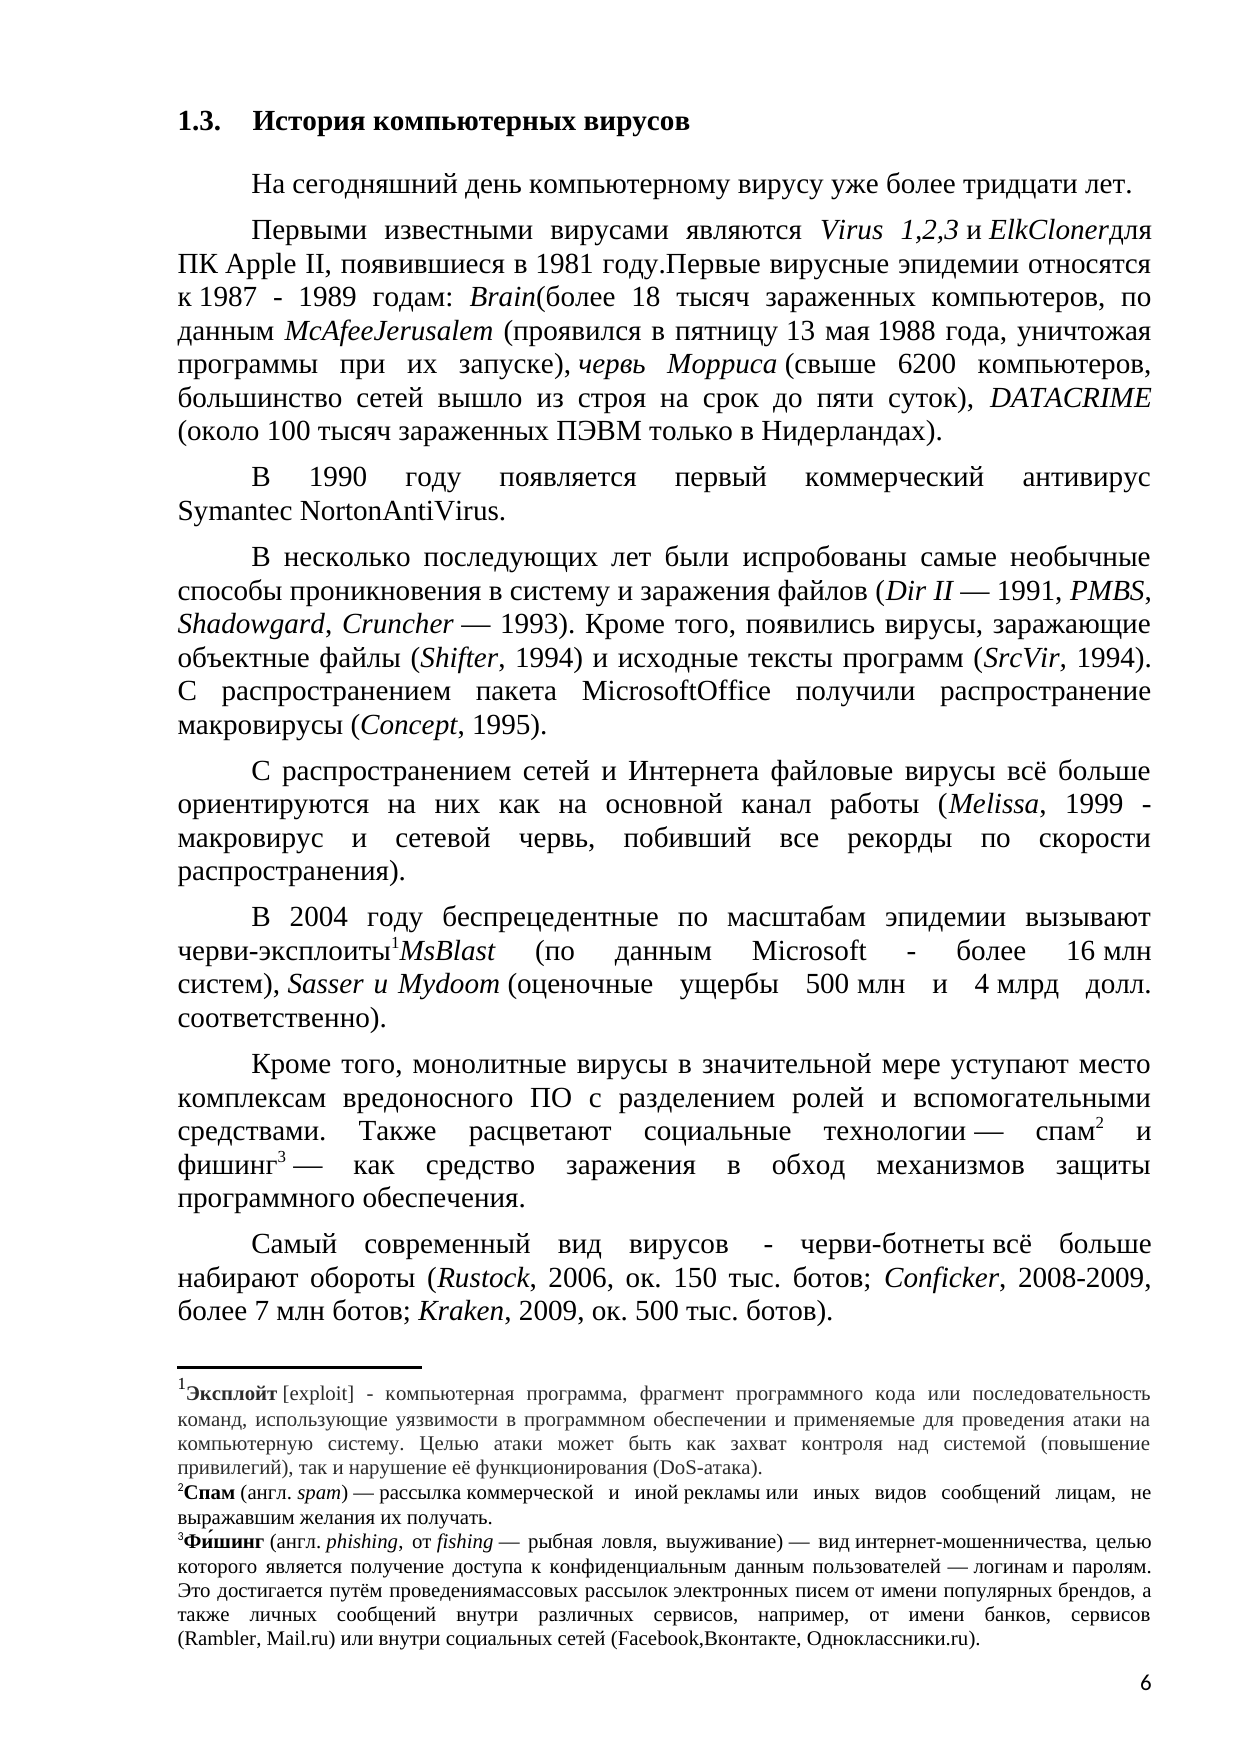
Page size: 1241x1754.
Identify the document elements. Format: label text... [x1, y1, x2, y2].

text В 2004 году беспрецедентные по масштабам эпидемии вызывают черви-эксплоитыMsBlast (по данным Microsoft - более 16 млн систем), Sasser и Mydoom (оценочные ущербы 500 млн и 4 млрд долл. соответственно). [177, 899, 1152, 1034]
text Самый современный вид вирусов - черви-ботнеты всё больше набирают обороты (Rustock, 2006, ок. 150 тыс. ботов; Conficker, 2008-2009, более 7 млн ботов; Kraken, 2009, ок. 500 тыс. ботов). [177, 1226, 1152, 1327]
text С распространением сетей и Интернета файловые вирусы всё больше ориентируются на них как на основной канал работы (Melissa, 1999 - макровирус и сетевой червь, побивший все рекорды по скорости распространения). [177, 753, 1152, 887]
text Первыми известными вирусами являются Virus 1,2,3 и ElkClonerдля ПК Apple II, появившиеся в 1981 году.Первые вирусные эпидемии относятся к 1987 - 1989 годам: Brain(более 18 тысяч зараженных компьютеров, по данным McAfeeJerusalem (проявился в пятницу 13 мая 1988 года, уничтожая программы при их запуске), червь Морриса (свыше 6200 компьютеров, большинство сетей вышло из строя на срок до пяти суток), DATACRIME (около 100 тысяч зараженных ПЭВМ только в Нидерландах). [177, 212, 1152, 447]
text В несколько последующих лет были испробованы самые необычные способы проникновения в систему и заражения файлов (Dir II — 1991, PMBS, Shadowgard, Cruncher — 1993). Кроме того, появились вирусы, заражающие объектные файлы (Shifter, 1994) и исходные тексты программ (SrcVir, 1994). С распространением пакета MicrosoftOffice получили распространение макровирусы (Concept, 1995). [177, 539, 1152, 740]
text Кроме того, монолитные вирусы в значительной мере уступают место комплексам вредоносного ПО с разделением ролей и вспомогательными средствами. Также расцветают социальные технологии — спам и фишинг — как средство заражения в обход механизмов защиты программного обеспечения. [177, 1046, 1152, 1214]
text В 1990 году появляется первый коммерческий антивирус Symantec NortonAntiVirus. [177, 459, 1152, 527]
subtitle История компьютерных вирусов [177, 103, 1152, 137]
text На сегодняшний день компьютерному вирусу уже более тридцати лет. [177, 166, 1152, 200]
